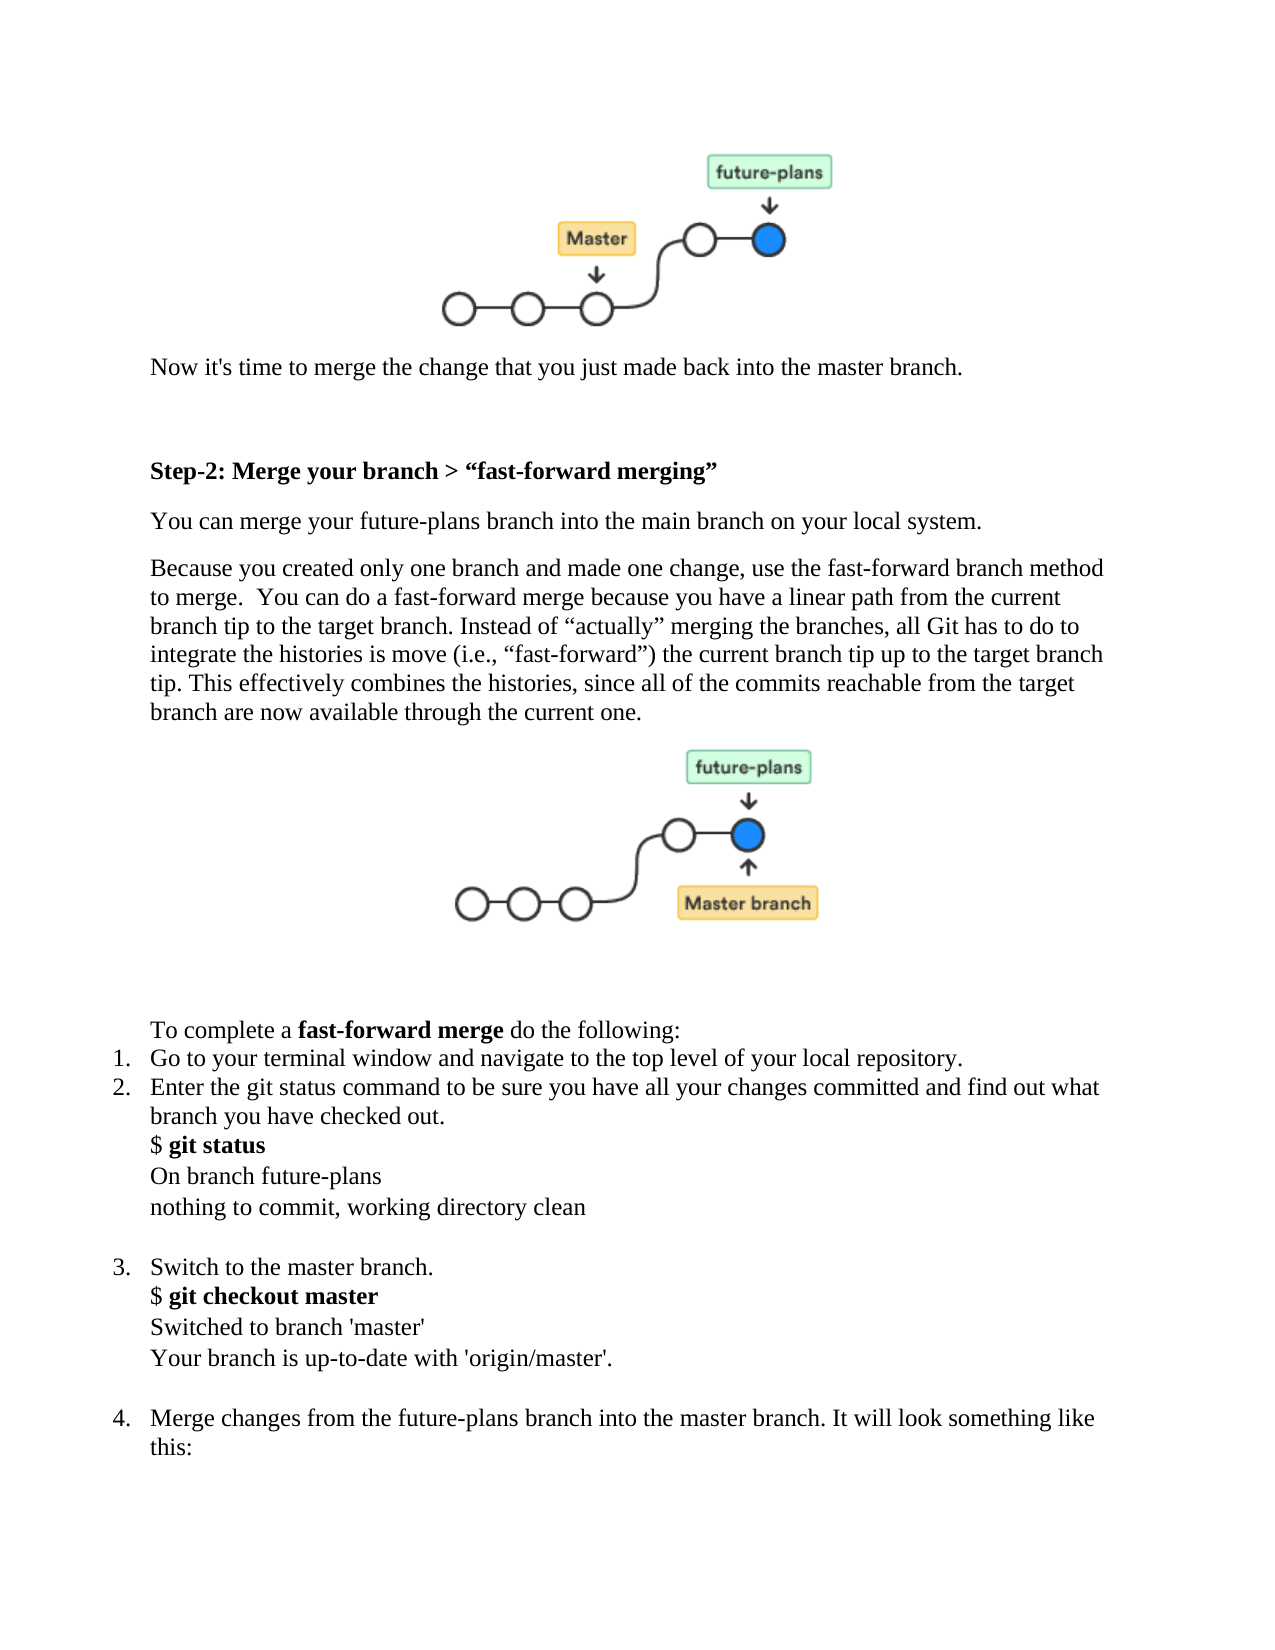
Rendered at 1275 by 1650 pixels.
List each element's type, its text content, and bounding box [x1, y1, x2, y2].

text You can merge your future-plans branch into the main branch on your local system. [150, 506, 1125, 534]
picture [452, 744, 823, 996]
text Because you created only one branch and made one change, use the fast-forward branch method to merge. You can do a fast-forward merge because you have a linear path from the current branch tip to the target branch. Instead of “actually” merging the branches, all Git has to do to integrate the histories is move (i.e., “fast-forward”) the current branch tip up to the target branch tip. This effectively combines the histories, since all of the commits reachable from the target branch are now available through the current one. [150, 553, 1125, 726]
list Switch to the master branch. [112, 1252, 1125, 1281]
list Enter the git status command to be sure you have all your changes committed and find out what branch you have checked out. [112, 1072, 1125, 1130]
text $ git checkout master Switched to branch 'master' Your branch is up-to-date with 'origin/master'. [150, 1281, 1125, 1372]
picture [439, 150, 836, 333]
text To complete a fast-forward merge do the following: [150, 1015, 1125, 1043]
text Now it's time to merge the change that you just made back into the master branch. [150, 352, 1125, 409]
list Merge changes from the future-plans branch into the master branch. It will look something like this: [112, 1403, 1125, 1489]
subtitle Step-2: Merge your branch > “fast-forward merging” [150, 456, 1125, 485]
text $ git status On branch future-plans nothing to commit, working directory clean [150, 1130, 1125, 1221]
list Go to your terminal window and navigate to the top level of your local repository. [112, 1043, 1125, 1072]
